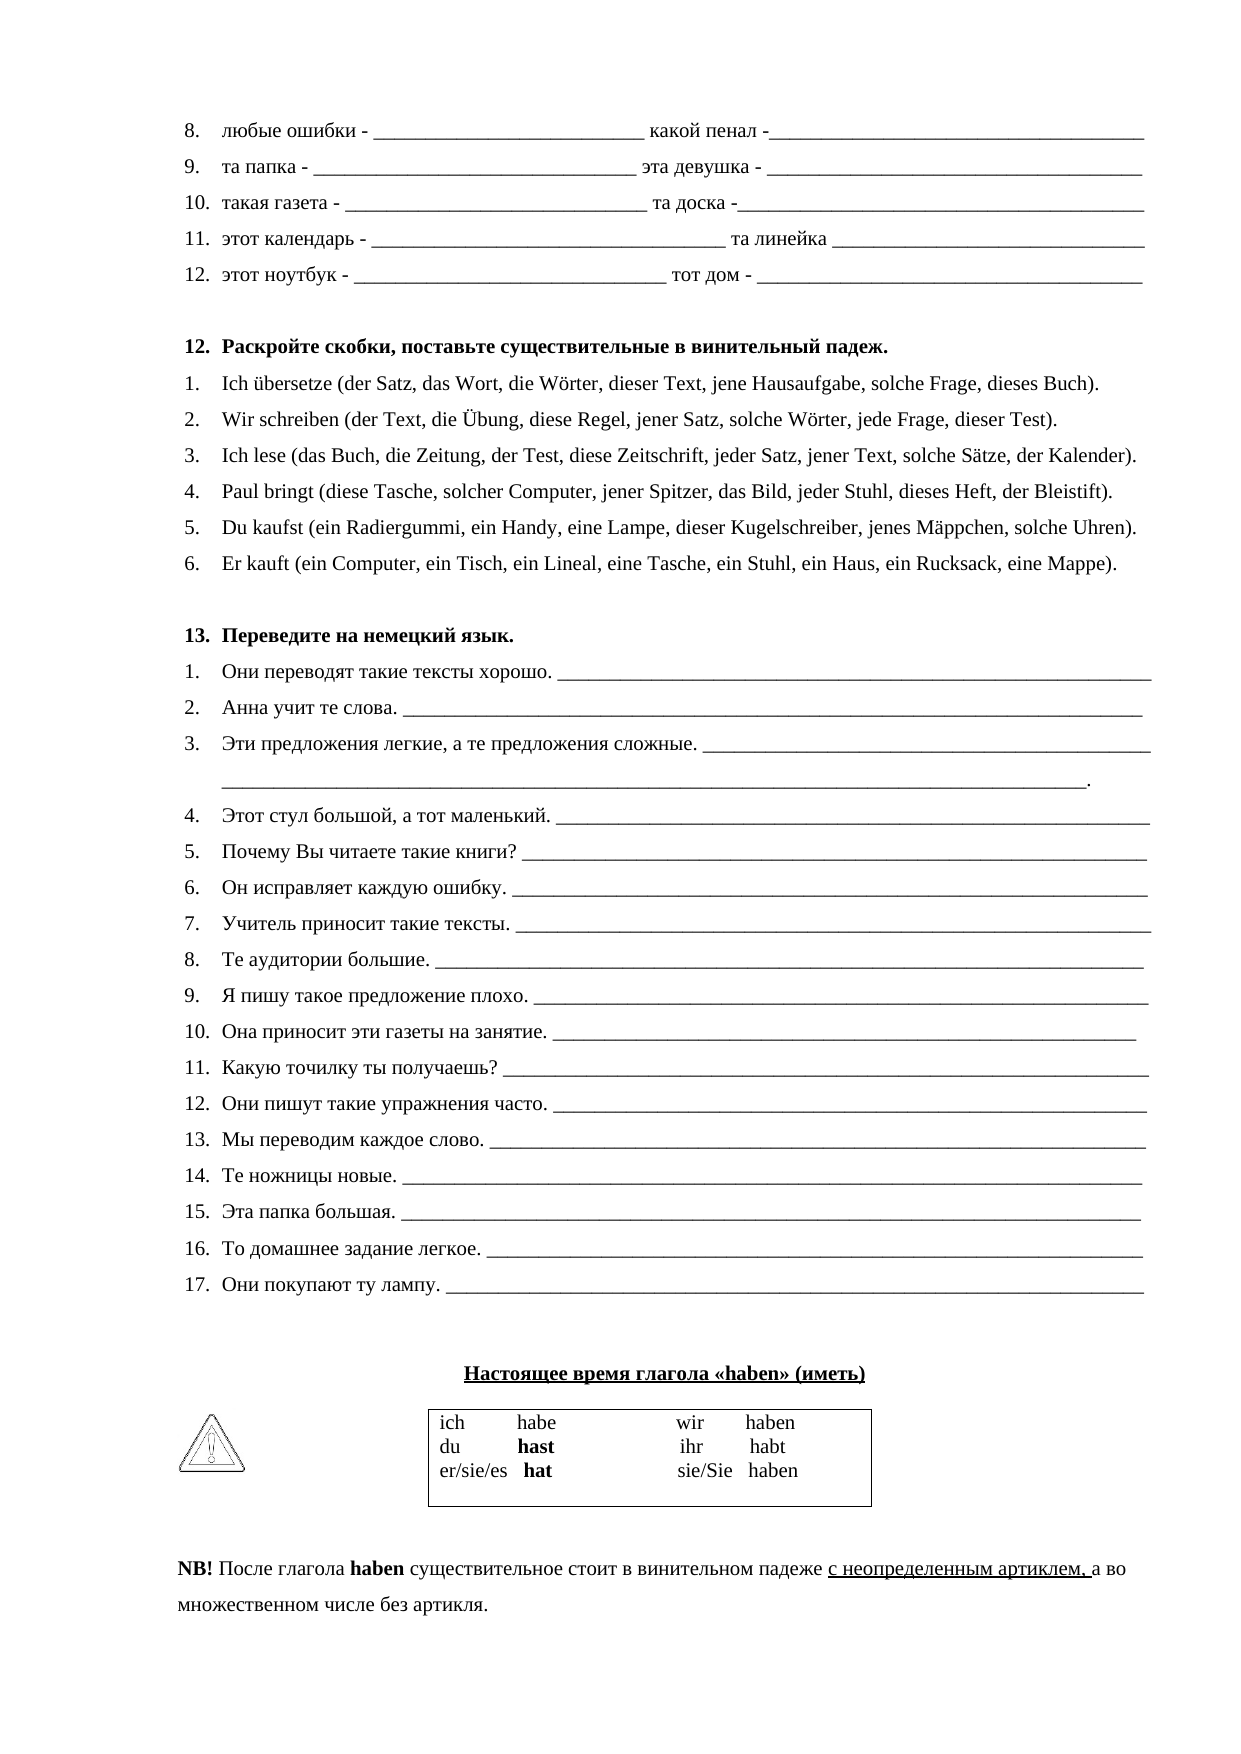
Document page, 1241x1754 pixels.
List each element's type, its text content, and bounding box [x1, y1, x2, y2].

list ___________________________________________________________________________________. [222, 767, 1152, 791]
list Они переводят такие тексты хорошо. _________________________________________________________ [184, 659, 1152, 683]
list Мы переводим каждое слово. _______________________________________________________________ [184, 1127, 1152, 1151]
list Он исправляет каждую ошибку. _____________________________________________________________ [184, 875, 1152, 899]
list этот календарь - __________________________________ та линейка ______________________________ [184, 226, 1152, 250]
list Какую точилку ты получаешь? ______________________________________________________________ [184, 1055, 1152, 1079]
list Paul bringt (diese Tasche, solcher Computer, jener Spitzer, das Bild, jeder Stuhl, dieses Heft, der Bleistift). [184, 478, 1152, 503]
list Er kauft (ein Computer, ein Tisch, ein Lineal, eine Tasche, ein Stuhl, ein Haus, ein Rucksack, eine Mappe). [184, 551, 1152, 575]
list Анна учит те слова. _______________________________________________________________________ [184, 695, 1152, 719]
picture [177, 1408, 246, 1477]
list Те ножницы новые. _______________________________________________________________________ [184, 1163, 1152, 1187]
list та папка - _______________________________ эта девушка - ____________________________________ [184, 154, 1152, 178]
list Те аудитории большие. ____________________________________________________________________ [184, 947, 1152, 971]
table_header ich habe wir haben du hast ihr habt er/sie/es hat sie/Sie haben [429, 1410, 871, 1506]
list Учитель приносит такие тексты. _____________________________________________________________ [184, 911, 1152, 935]
list этот ноутбук - ______________________________ тот дом - _____________________________________ [184, 262, 1152, 286]
list любые ошибки - __________________________ какой пенал -____________________________________ [184, 118, 1152, 142]
list Ich lese (das Buch, die Zeitung, der Test, diese Zeitschrift, jeder Satz, jener Text, solche Sätze, der Kalender). [184, 442, 1152, 467]
list Почему Вы читаете такие книги? ____________________________________________________________ [184, 839, 1152, 863]
list Этот стул большой, а тот маленький. _________________________________________________________ [184, 803, 1152, 827]
list такая газета - _____________________________ та доска -_______________________________________ [184, 190, 1152, 214]
list То домашнее задание легкое. _______________________________________________________________ [184, 1235, 1152, 1259]
list Они пишут такие упражнения часто. _________________________________________________________ [184, 1091, 1152, 1115]
list Раскройте скобки, поставьте существительные в винительный падеж. [184, 334, 1152, 358]
list Wir schreiben (der Text, die Übung, diese Regel, jener Satz, solche Wörter, jede Frage, dieser Test). [184, 406, 1152, 431]
list Эта папка большая. _______________________________________________________________________ [184, 1199, 1152, 1223]
list Я пишу такое предложение плохо. ___________________________________________________________ [184, 983, 1152, 1007]
list Переведите на немецкий язык. [184, 623, 1152, 647]
list Эти предложения легкие, а те предложения сложные. ___________________________________________ [184, 731, 1152, 755]
list Ich übersetze (der Satz, das Wort, die Wörter, dieser Text, jene Hausaufgabe, solche Frage, dieses Buch). [184, 370, 1152, 394]
text NB! После глагола haben существительное стоит в винительном падеже с неопределенным артиклем, а во множественном числе без артикля. [177, 1556, 1152, 1616]
list Они покупают ту лампу. ___________________________________________________________________ [184, 1271, 1152, 1296]
list Она приносит эти газеты на занятие. ________________________________________________________ [184, 1019, 1152, 1043]
text Настоящее время глагола «haben» (иметь) [177, 1361, 1152, 1384]
list Du kaufst (ein Radiergummi, ein Handy, eine Lampe, dieser Kugelschreiber, jenes Mäppchen, solche Uhren). [184, 514, 1152, 539]
